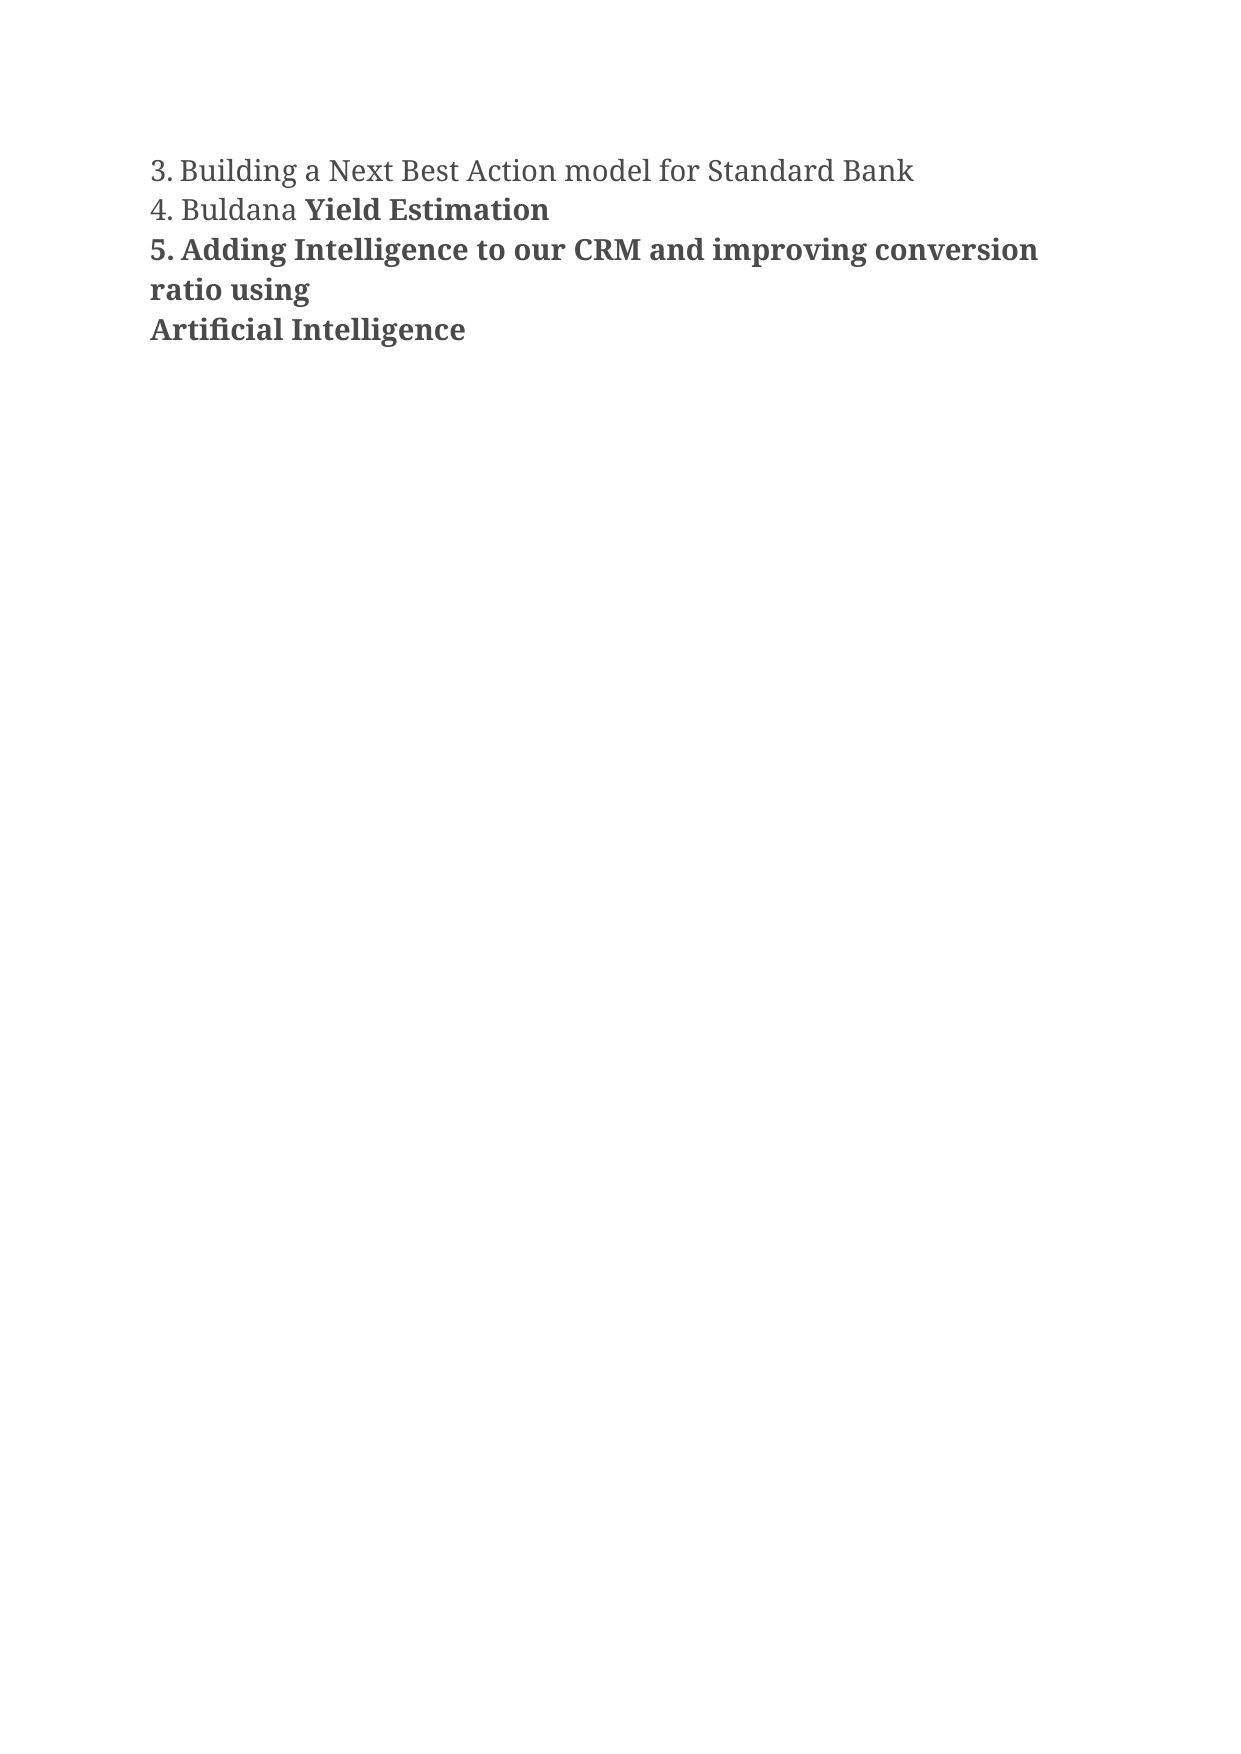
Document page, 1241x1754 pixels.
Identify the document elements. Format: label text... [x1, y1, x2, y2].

text 3. Building a Next Best Action model for Standard Bank [150, 150, 1090, 190]
text 4. Buldana Yield Estimation [150, 190, 1090, 229]
text 5. Adding Intelligence to our CRM and improving conversion ratio using [150, 229, 1090, 309]
text Artificial Intelligence [150, 309, 1090, 348]
